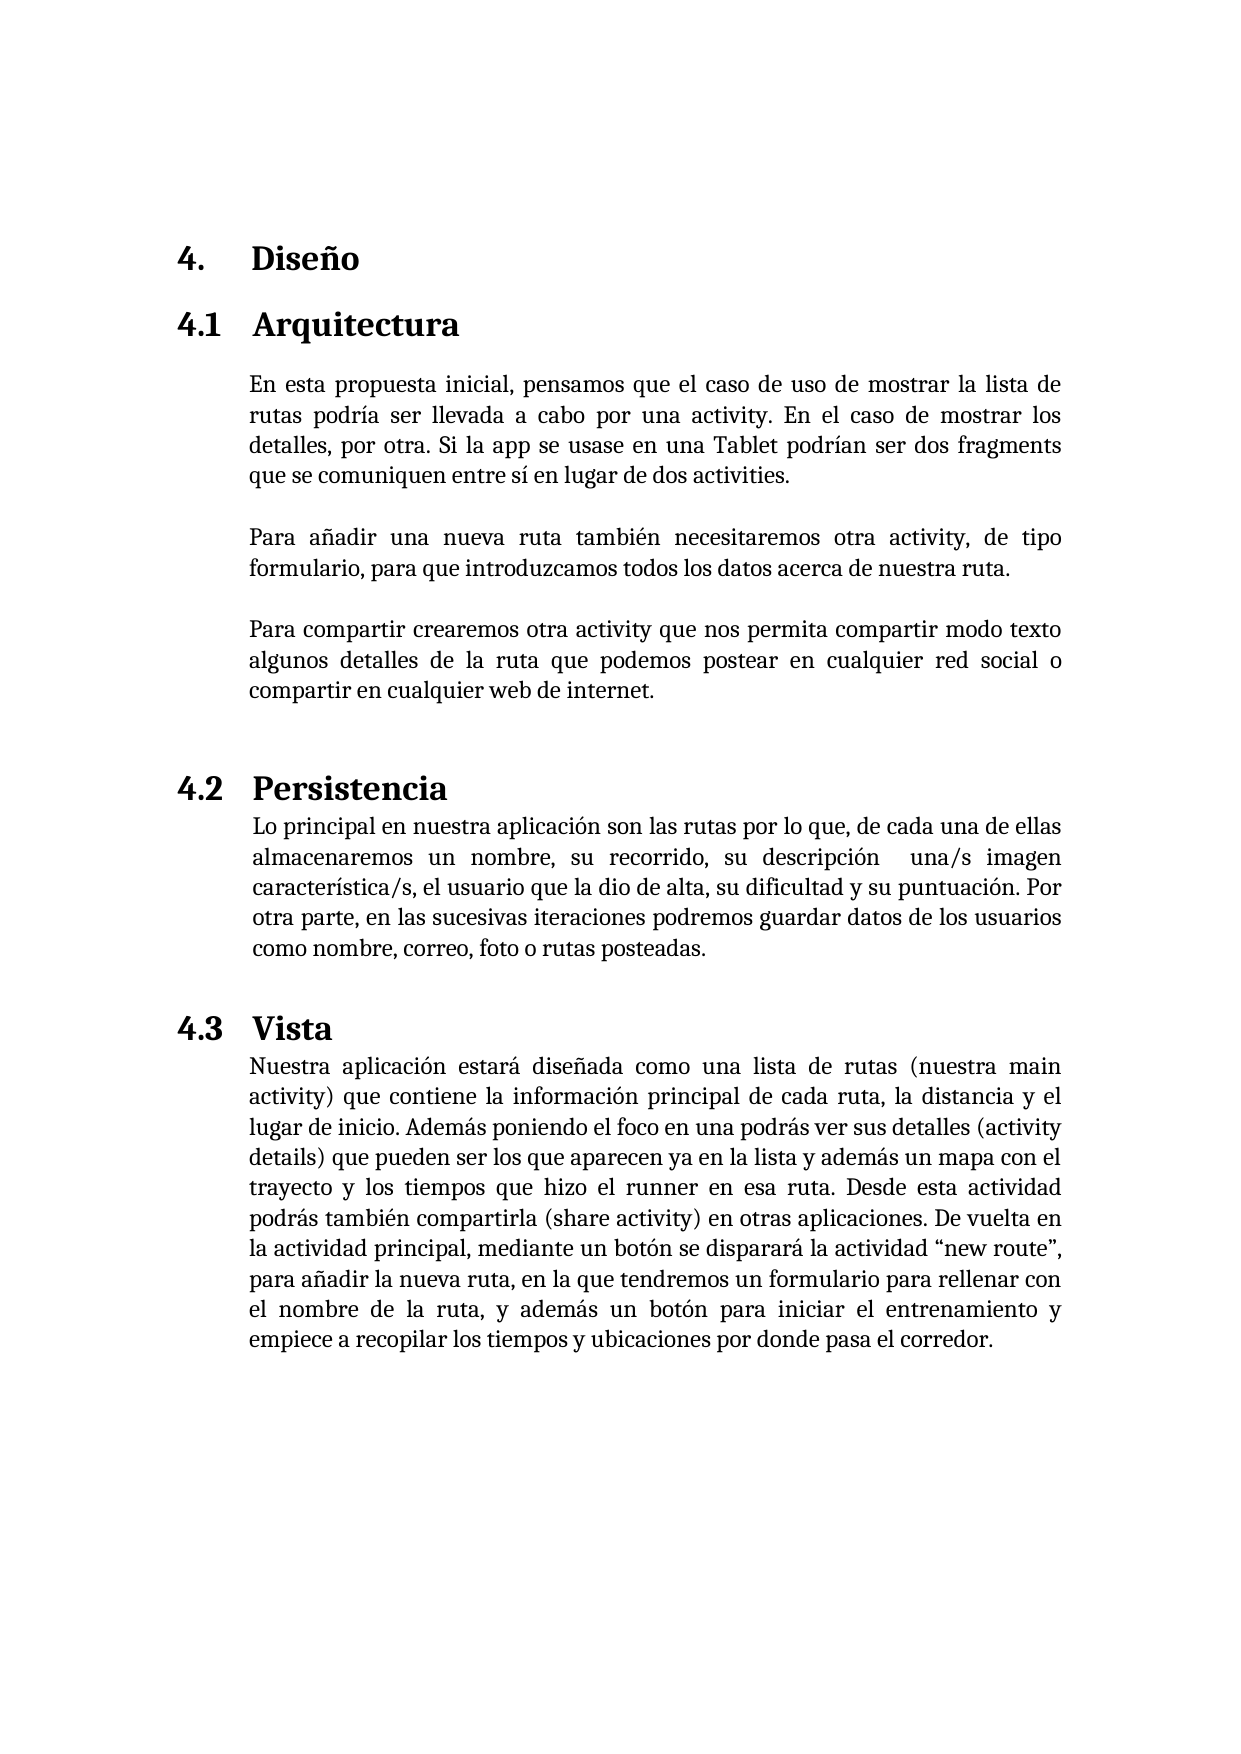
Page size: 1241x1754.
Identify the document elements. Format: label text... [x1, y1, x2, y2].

list Persistencia [177, 768, 1063, 809]
list Arquitectura [177, 304, 1063, 345]
text Para añadir una nueva ruta también necesitaremos otra activity, de tipo formulario, para que introduzcamos todos los datos acerca de nuestra ruta. [249, 523, 1063, 582]
text Nuestra aplicación estará diseñada como una lista de rutas (nuestra main activity) que contiene la información principal de cada ruta, la distancia y el lugar de inicio. Además poniendo el foco en una podrás ver sus detalles (activity details) que pueden ser los que aparecen ya en la lista y además un mapa con el trayecto y los tiempos que hizo el runner en esa ruta. Desde esta actividad podrás también compartirla (share activity) en otras aplicaciones. De vuelta en la actividad principal, mediante un botón se disparará la actividad “new route”, para añadir la nueva ruta, en la que tendremos un formulario para rellenar con el nombre de la ruta, y además un botón para iniciar el entrenamiento y empiece a recopilar los tiempos y ubicaciones por donde pasa el corredor. [249, 1052, 1063, 1354]
text Lo principal en nuestra aplicación son las rutas por lo que, de cada una de ellas almacenaremos un nombre, su recorrido, su descripción una/s imagen característica/s, el usuario que la dio de alta, su dificultad y su puntuación. Por otra parte, en las sucesivas iteraciones podremos guardar datos de los usuarios como nombre, correo, foto o rutas posteadas. [252, 812, 1063, 962]
list Vista [177, 1008, 1063, 1049]
text 4. Diseño [177, 239, 1063, 280]
text En esta propuesta inicial, pensamos que el caso de uso de mostrar la lista de rutas podría ser llevada a cabo por una activity. En el caso de mostrar los detalles, por otra. Si la app se usase en una Tablet podrían ser dos fragments que se comuniquen entre sí en lugar de dos activities. [249, 370, 1063, 490]
text Para compartir crearemos otra activity que nos permita compartir modo texto algunos detalles de la ruta que podemos postear en cualquier red social o compartir en cualquier web de internet. [249, 615, 1063, 705]
